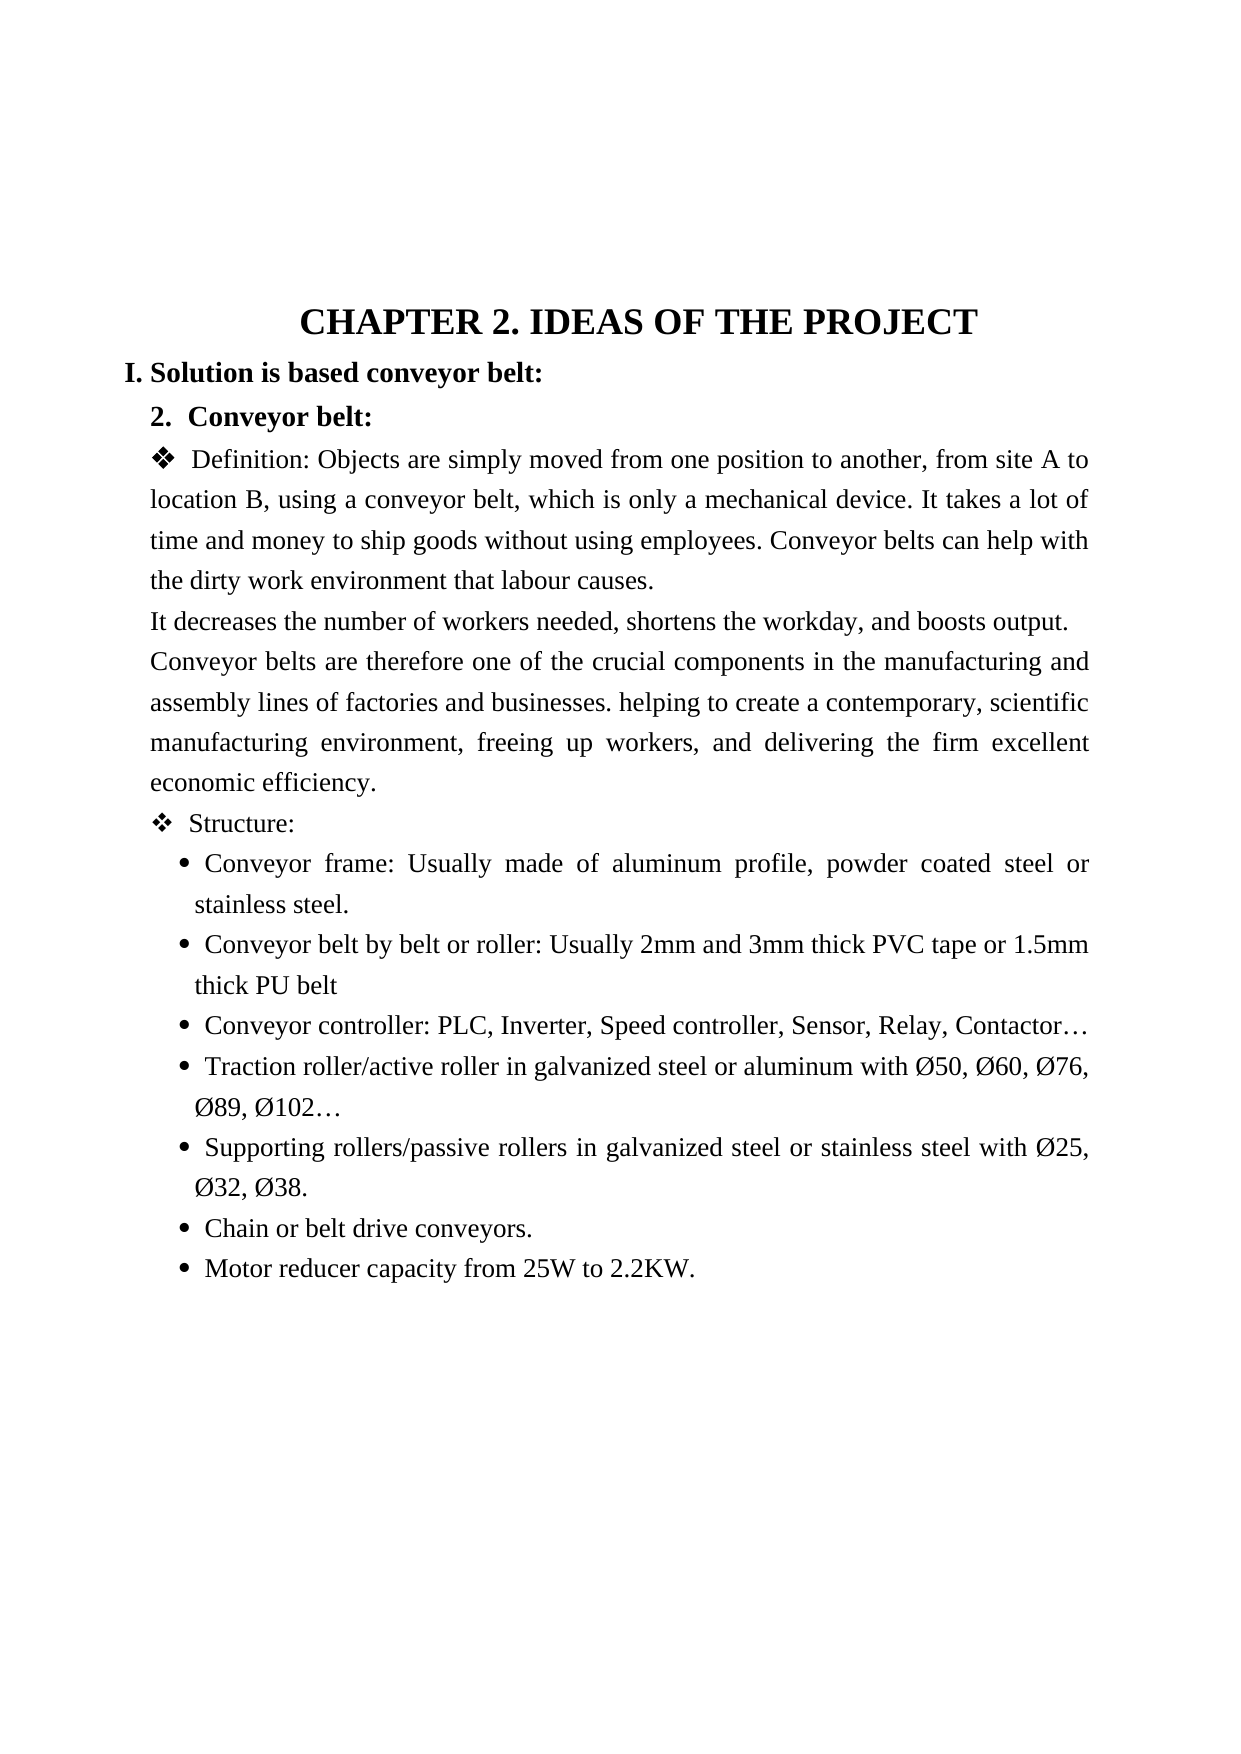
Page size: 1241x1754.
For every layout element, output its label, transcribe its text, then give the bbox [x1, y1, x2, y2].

list Conveyor belt: [150, 399, 1090, 433]
list Conveyor frame: Usually made of aluminum profile, powder coated steel or stainless steel. [179, 848, 1090, 919]
list Motor reducer capacity from 25W to 2.2KW. [179, 1253, 1090, 1284]
list Solution is based conveyor belt: [150, 356, 1090, 389]
subtitle CHAPTER 2. IDEAS OF THE PROJECT [150, 299, 1090, 343]
list It decreases the number of workers needed, shortens the workday, and boosts output. [150, 605, 1090, 636]
list Structure: [150, 807, 1090, 838]
list Chain or belt drive conveyors. [179, 1212, 1090, 1243]
list Conveyor controller: PLC, Inverter, Speed controller, Sensor, Relay, Contactor… [179, 1009, 1090, 1041]
list Conveyor belts are therefore one of the crucial components in the manufacturing and assembly lines of factories and businesses. helping to create a contemporary, scientific manufacturing environment, freeing up workers, and delivering the firm excellent economic efficiency. [150, 645, 1090, 798]
list Conveyor belt by belt or roller: Usually 2mm and 3mm thick PVC tape or 1.5mm thick PU belt [179, 928, 1090, 1000]
list Traction roller/active roller in galvanized steel or aluminum with Ø50, Ø60, Ø76, Ø89, Ø102… [179, 1050, 1090, 1122]
list Definition: Objects are simply moved from one position to another, from site A to location B, using a conveyor belt, which is only a mechanical device. It takes a lot of time and money to ship goods without using employees. Conveyor belts can help with the dirty work environment that labour causes. [150, 443, 1090, 596]
list Supporting rollers/passive rollers in galvanized steel or stainless steel with Ø25, Ø32, Ø38. [179, 1131, 1090, 1203]
